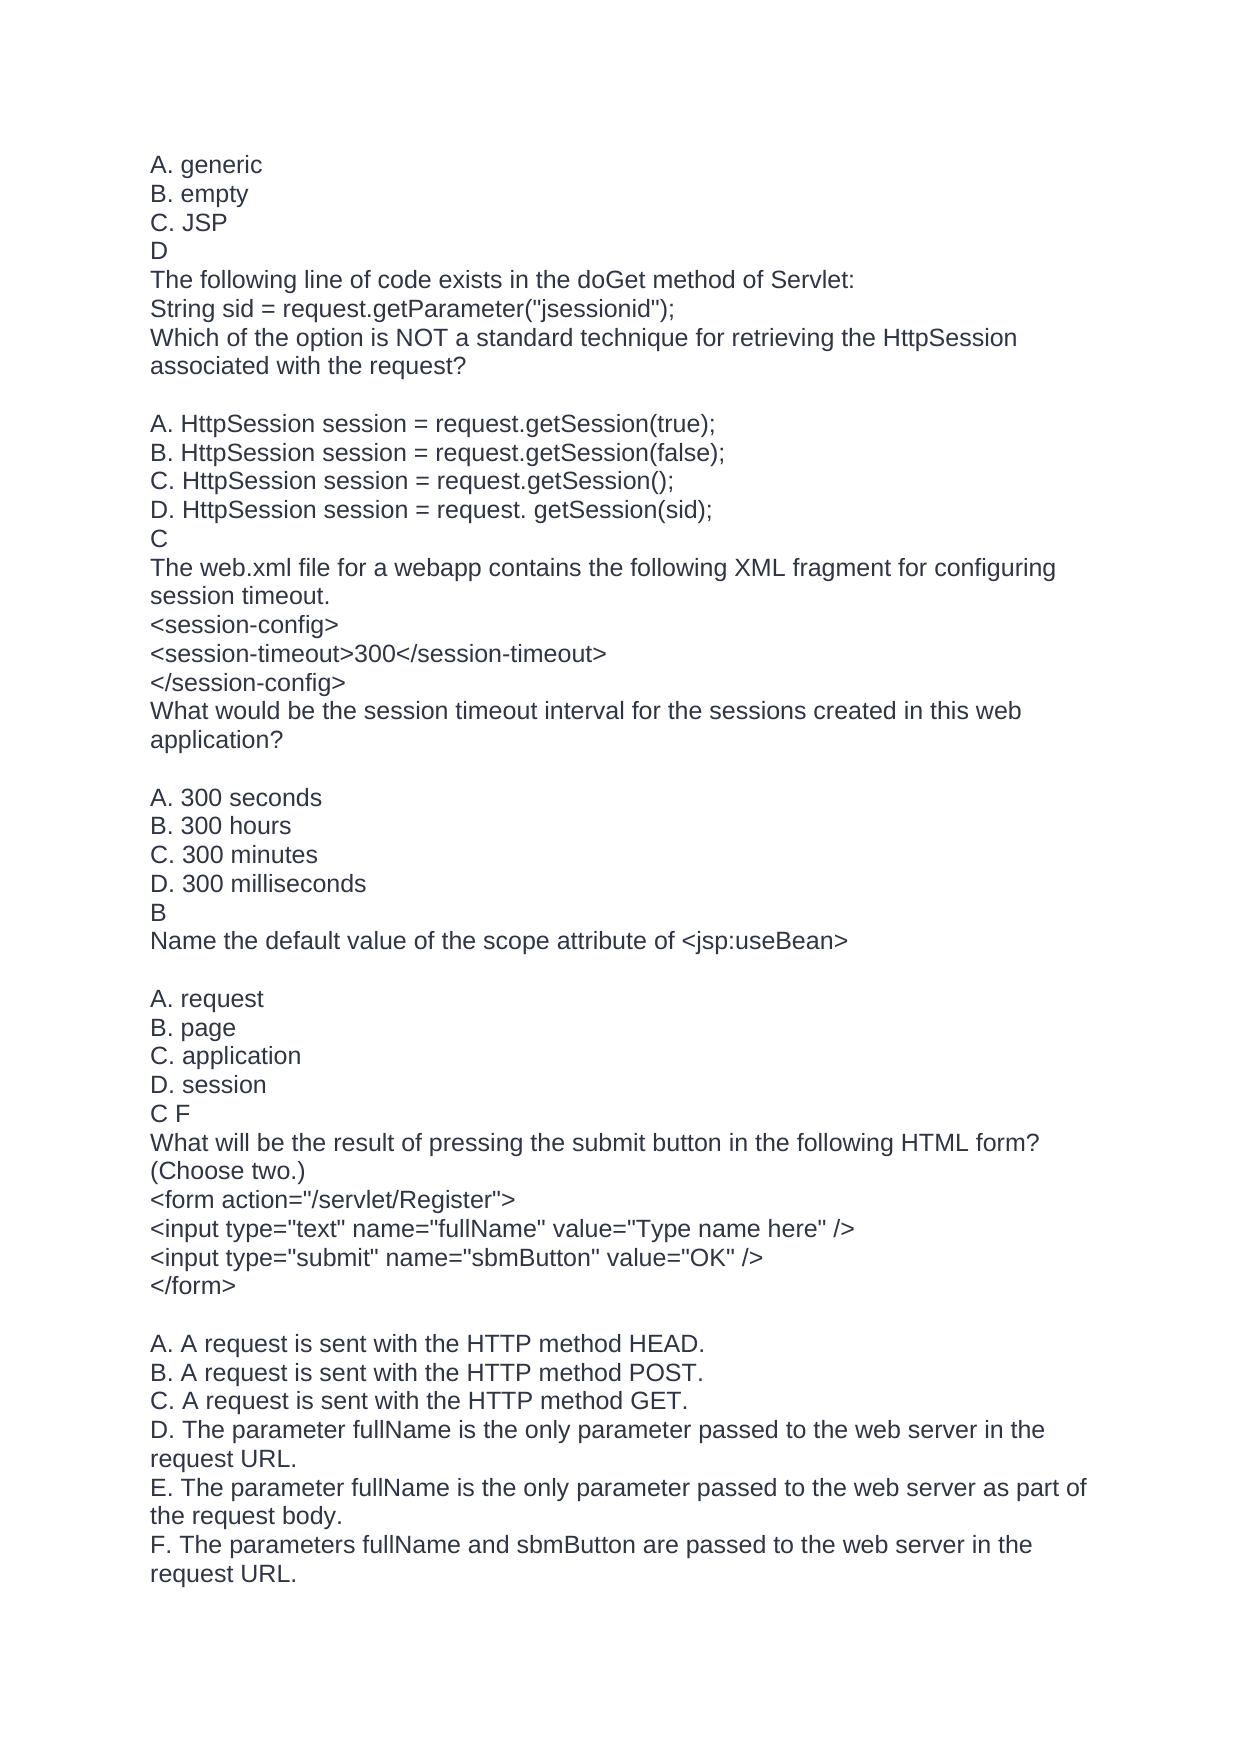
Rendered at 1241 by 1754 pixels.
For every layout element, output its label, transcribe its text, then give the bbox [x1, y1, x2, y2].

text C [150, 524, 1090, 552]
text Name the default value of the scope attribute of <jsp:useBean> A. request B. page C. application D. session [150, 926, 1090, 1099]
text D [150, 236, 1090, 265]
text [150, 150, 1090, 236]
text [150, 1127, 1090, 1587]
text C F [150, 1099, 1090, 1127]
text B [150, 897, 1090, 926]
text The web.xml file for a webapp contains the following XML fragment for configuring session timeout. <session-config> <session-timeout>300</session-timeout> </session-config> What would be the session timeout interval for the sessions created in this web application? A. 300 seconds B. 300 hours C. 300 minutes D. 300 milliseconds [150, 552, 1090, 897]
text The following line of code exists in the doGet method of Servlet: String sid = request.getParameter("jsessionid"); Which of the option is NOT a standard technique for retrieving the HttpSession associated with the request? A. HttpSession session = request.getSession(true); B. HttpSession session = request.getSession(false); C. HttpSession session = request.getSession(); D. HttpSession session = request. getSession(sid); [150, 265, 1090, 524]
